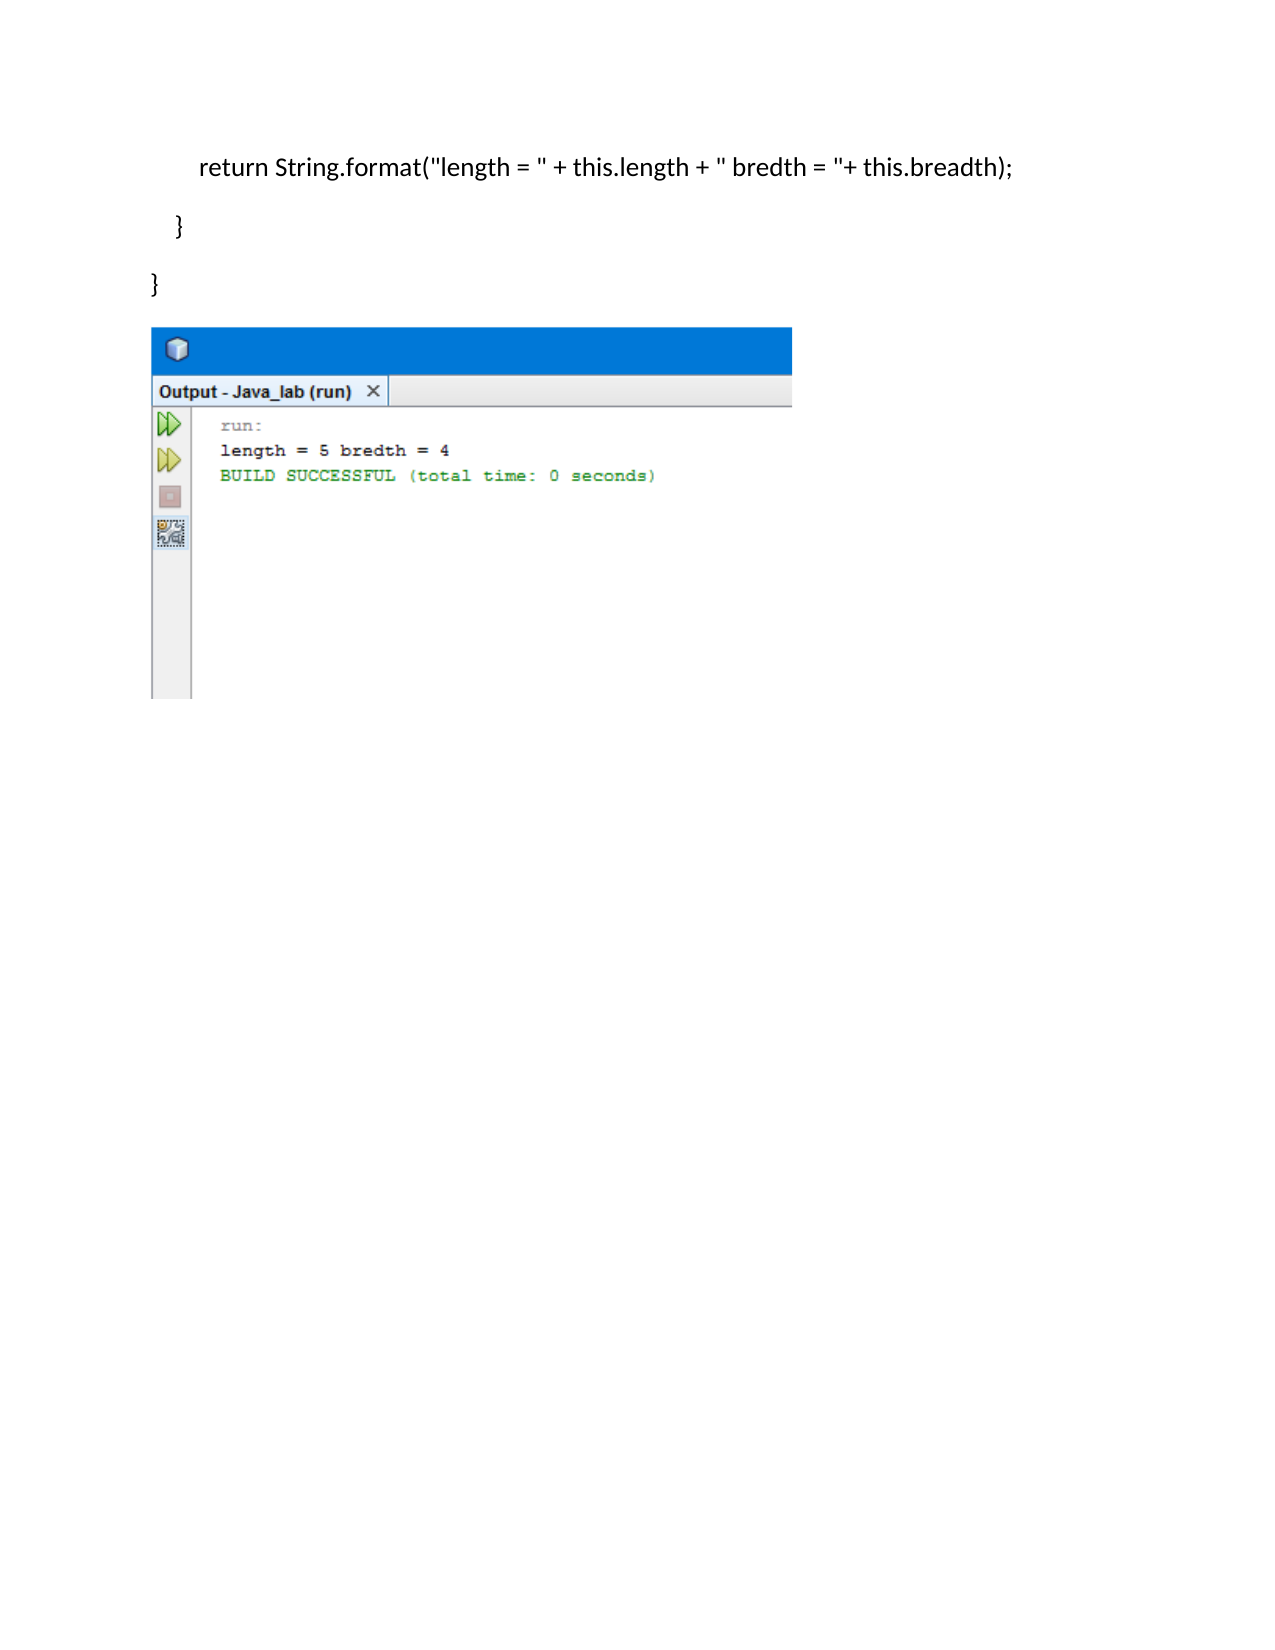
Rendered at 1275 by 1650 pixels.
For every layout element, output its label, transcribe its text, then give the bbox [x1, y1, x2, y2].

picture [150, 326, 793, 699]
text } [150, 209, 1125, 242]
text } [150, 267, 1125, 301]
text return String.format("length = " + this.length + " bredth = "+ this.breadth); [150, 150, 1125, 183]
